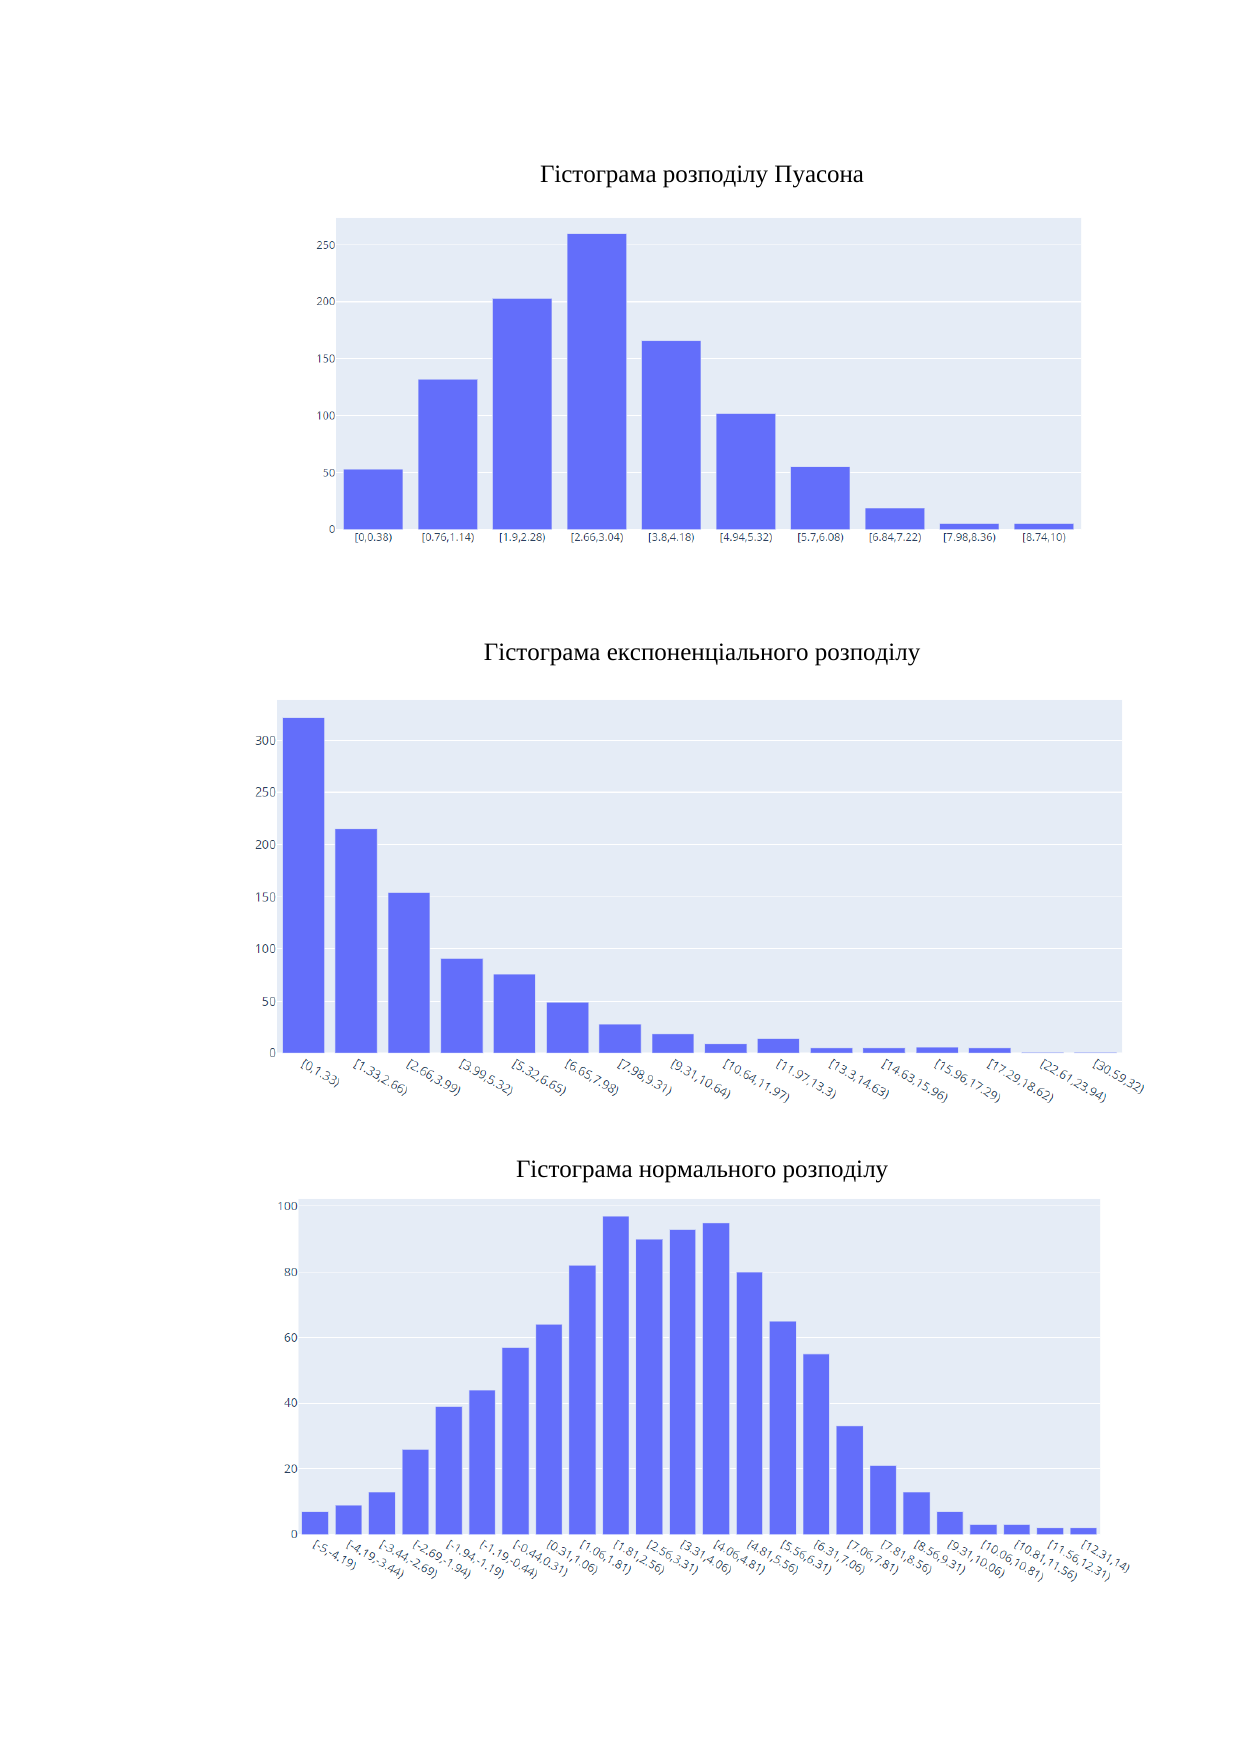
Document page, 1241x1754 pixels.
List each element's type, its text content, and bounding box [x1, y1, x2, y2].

picture [311, 190, 1093, 563]
list Гістограма експоненціального розподілу [252, 637, 1152, 666]
picture [252, 668, 1177, 1121]
list Гістограма розподілу Пуасона [252, 159, 1152, 188]
list Гістограма нормального розподілу [252, 1154, 1152, 1183]
picture [270, 1185, 1133, 1583]
